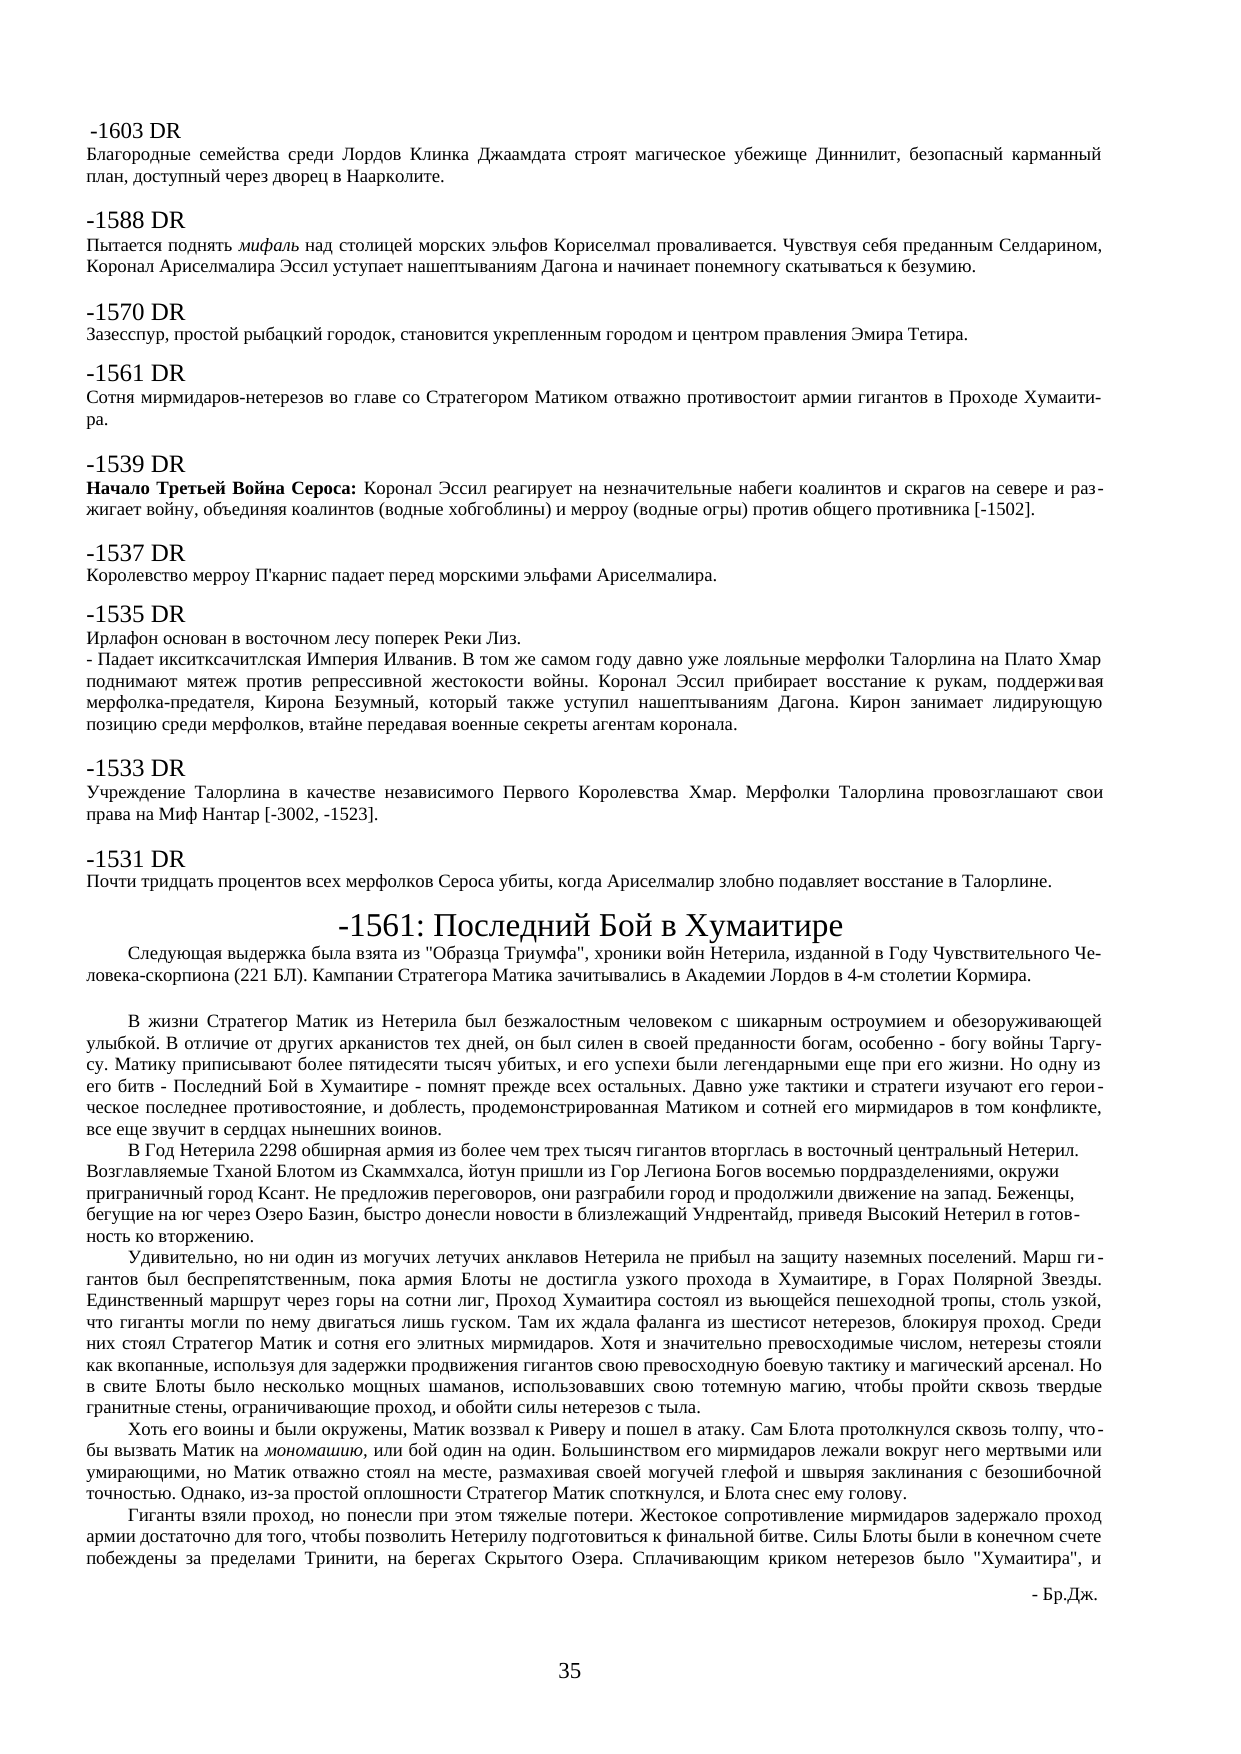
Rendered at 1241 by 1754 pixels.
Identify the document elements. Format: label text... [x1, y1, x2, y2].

text -1570 DR [86, 300, 1104, 325]
text Благородные семейства среди Лордов Клинка Джаамдата строят магическое убежище Диннилит, безопасный карманный план, доступный через дворец в Наарколите. [86, 142, 1104, 186]
text Зазесспур, простой рыбацкий городок, становится укрепленным городом и центром правления Эмира Тетира. [86, 325, 1104, 344]
text -1539 DR [86, 452, 1104, 477]
text Почти тридцать процентов всех мерфолков Сероса убиты, когда Ариселмалир злобно подавляет восстание в Талорлине. [86, 872, 1104, 891]
text Начало Третьей Война Сероса: Коронал Эссил реагирует на незначительные набеги коалинтов и скрагов на севере и разжигает войну, объединяя коалинтов (водные хобгоблины) и мерроу (водные огры) против общего противника [-1502]. [86, 477, 1104, 519]
text Пытается поднять мифаль над столицей морских эльфов Кориселмал проваливается. Чувствуя себя преданным Селдарином, Коронал Ариселмалира Эссил уступает нашептываниям Дагона и начинает понемногу скатываться к безумию. [86, 233, 1104, 277]
text -1531 DR [86, 847, 1104, 872]
text В Год Нетерила 2298 обширная армия из более чем трех тысяч гигантов вторглась в восточный центральный Нетерил. Возглавляемые Тханой Блотом из Скаммхалса, йотун пришли из Гор Легиона Богов восемью пордразделениями, окружи приграничный город Ксант. Не предложив переговоров, они разграбили город и продолжили движение на запад. Беженцы, бегущие на юг через Озеро Базин, быстро донесли новости в близлежащий Ундрентайд, приведя Высокий Нетерил в готовность ко вторжению. [86, 1139, 1104, 1247]
text - Падает икситксачитлская Империя Илванив. В том же самом году давно уже лояльные мерфолки Талорлина на Плато Хмар поднимают мятеж против репрессивной жестокости войны. Коронал Эссил прибирает восстание к рукам, поддерживая мерфолка-предателя, Кирона Безумный, который также уступил нашептываниям Дагона. Кирон занимает лидирующую позицию среди мерфолков, втайне передавая военные секреты агентам коронала. [86, 648, 1104, 734]
text Следующая выдержка была взята из "Образца Триумфа", хроники войн Нетерила, изданной в Году Чувствительного Че- ловека-скорпиона (221 БЛ). Кампании Стратегора Матика зачитывались в Академии Лордов в 4-м столетии Кормира. [86, 943, 1104, 986]
text Королевство мерроу П'карнис падает перед морскими эльфами Ариселмалира. [86, 566, 1104, 585]
text Ирлафон основан в восточном лесу поперек Реки Лиз. [86, 627, 1104, 648]
text -1535 DR [86, 606, 1104, 627]
text -1561: Последний Бой в Хумаитире [86, 909, 1095, 943]
text Учреждение Талорлина в качестве независимого Первого Королевства Хмар. Мерфолки Талорлина провозглашают свои права на Миф Нантар [-3002, -1523]. [86, 781, 1104, 825]
text Сотня мирмидаров-нетерезов во главе со Стратегором Матиком отважно противостоит армии гигантов в Проходе Хумаити- ра. [86, 386, 1104, 430]
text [86, 1504, 1104, 1568]
text В жизни Стратегор Матик из Нетерила был безжалостным человеком с шикарным остроумием и обезоруживающей улыбкой. В отличие от других арканистов тех дней, он был силен в своей преданности богам, особенно - богу войны Таргу- су. Матику приписывают более пятидесяти тысяч убитых, и его успехи были легендарными еще при его жизни. Но одну из его битв - Последний Бой в Хумаитире - помнят прежде всех остальных. Давно уже тактики и стратеги изучают его героическое последнее противостояние, и доблесть, продемонстрированная Матиком и сотней его мирмидаров в том конфликте, все еще звучит в сердцах нынешних воинов. [86, 1011, 1104, 1139]
text -1533 DR [86, 759, 1104, 781]
text Хоть его воины и были окружены, Матик воззвал к Риверу и пошел в атаку. Сам Блота протолкнулся сквозь толпу, чтобы вызвать Матик на мономашию, или бой один на один. Большинством его мирмидаров лежали вокруг него мертвыми или умирающими, но Матик отважно стоял на месте, размахивая своей могучей глефой и швыряя заклинания с безошибочной точностью. Однако, из-за простой оплошности Стратегор Матик споткнулся, и Блота снес ему голову. [86, 1418, 1104, 1504]
text Удивительно, но ни один из могучих летучих анклавов Нетерила не прибыл на защиту наземных поселений. Марш гигантов был беспрепятственным, пока армия Блоты не достигла узкого прохода в Хумаитире, в Горах Полярной Звезды. Единственный маршрут через горы на сотни лиг, Проход Хумаитира состоял из вьющейся пешеходной тропы, столь узкой, что гиганты могли по нему двигаться лишь гуском. Там их ждала фаланга из шестисот нетерезов, блокируя проход. Среди них стоял Стратегор Матик и сотня его элитных мирмидаров. Хотя и значительно превосходимые числом, нетерезы стояли как вкопанные, используя для задержки продвижения гигантов свою превосходную боевую тактику и магический арсенал. Но в свите Блоты было несколько мощных шаманов, использовавших свою тотемную магию, чтобы пройти сквозь твердые гранитные стены, ограничивающие проход, и обойти силы нетерезов с тыла. [86, 1247, 1104, 1418]
text -1561 DR [86, 364, 1104, 386]
text -1537 DR [86, 541, 1104, 566]
text -1588 DR [86, 211, 1104, 233]
